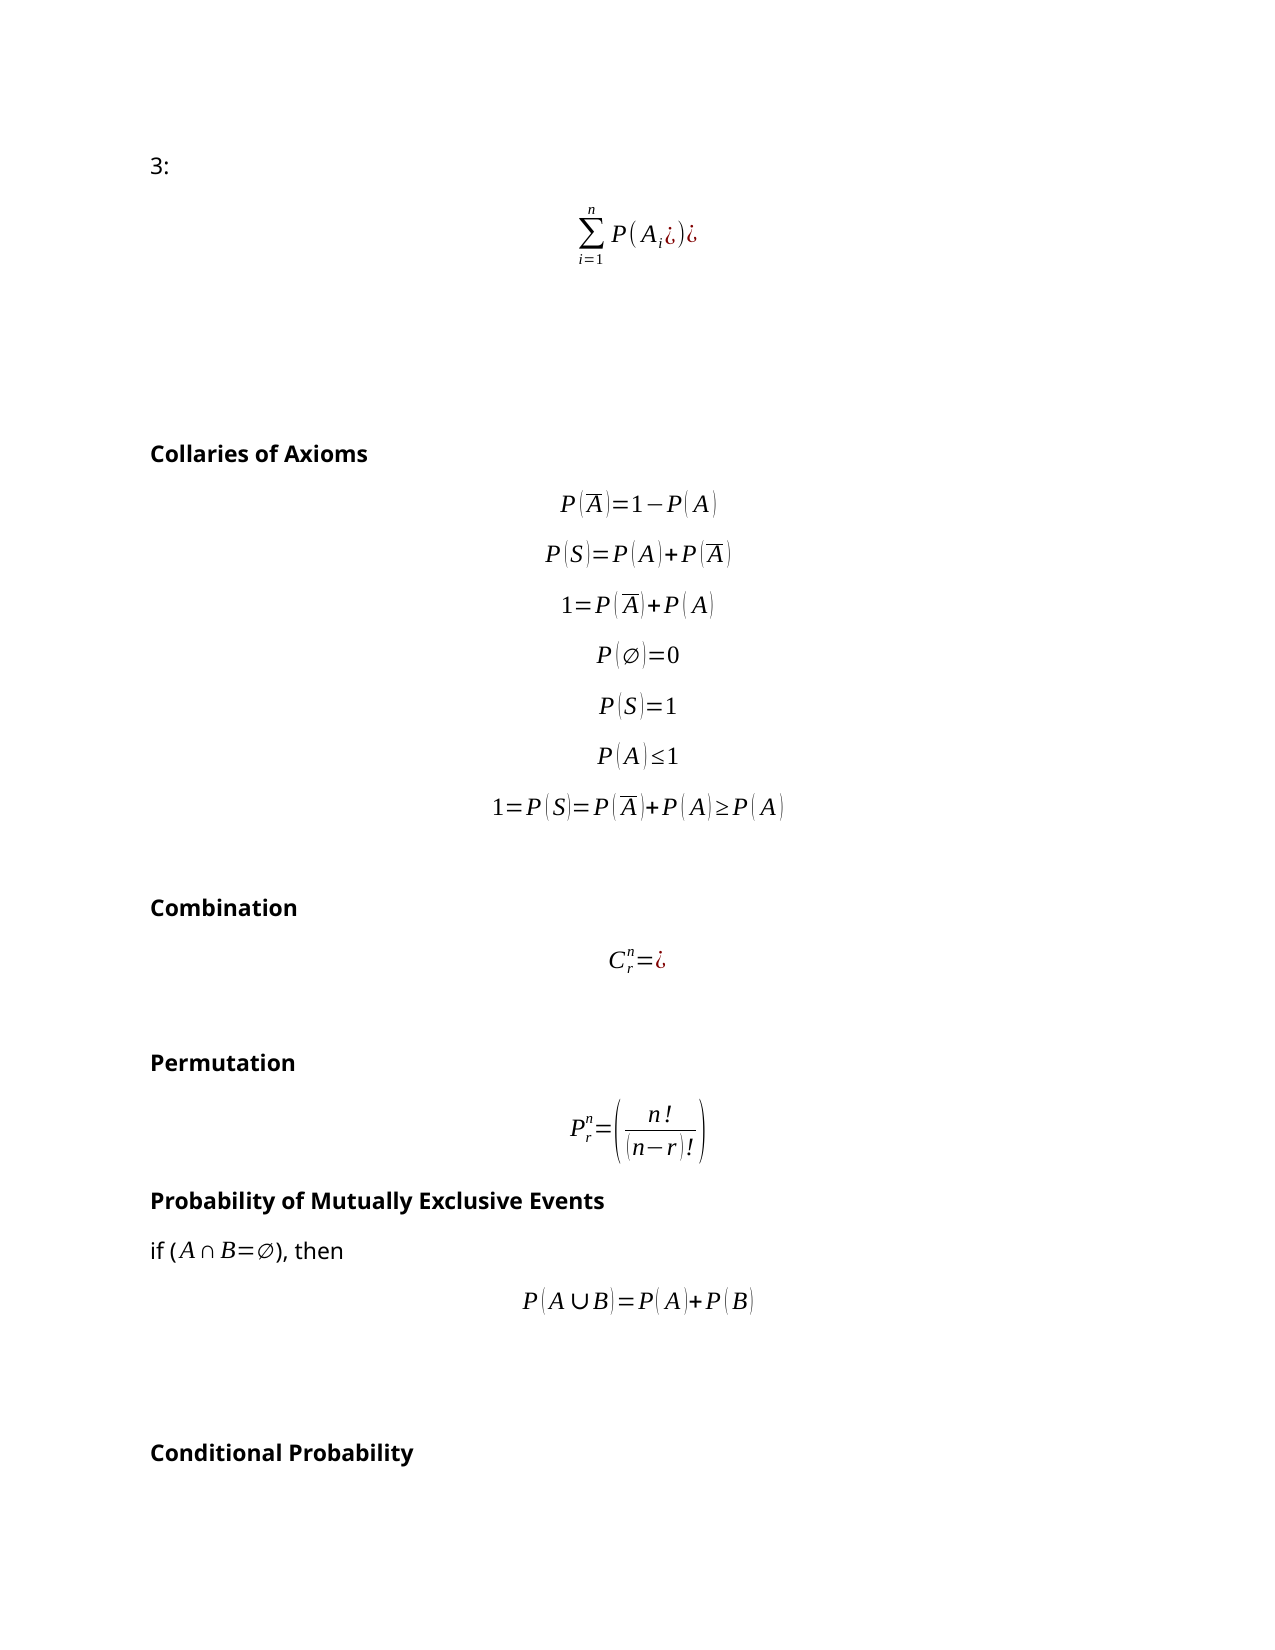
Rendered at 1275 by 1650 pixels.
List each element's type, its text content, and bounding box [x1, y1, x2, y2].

text Probability of Mutually Exclusive Events [150, 1185, 1125, 1216]
text Permutation [150, 1047, 1125, 1078]
text Conditional Probability [150, 1437, 1125, 1468]
text Combination [150, 892, 1125, 923]
text 3: [150, 150, 1125, 181]
text if (), then [150, 1235, 1125, 1266]
text Collaries of Axioms [150, 438, 1125, 469]
